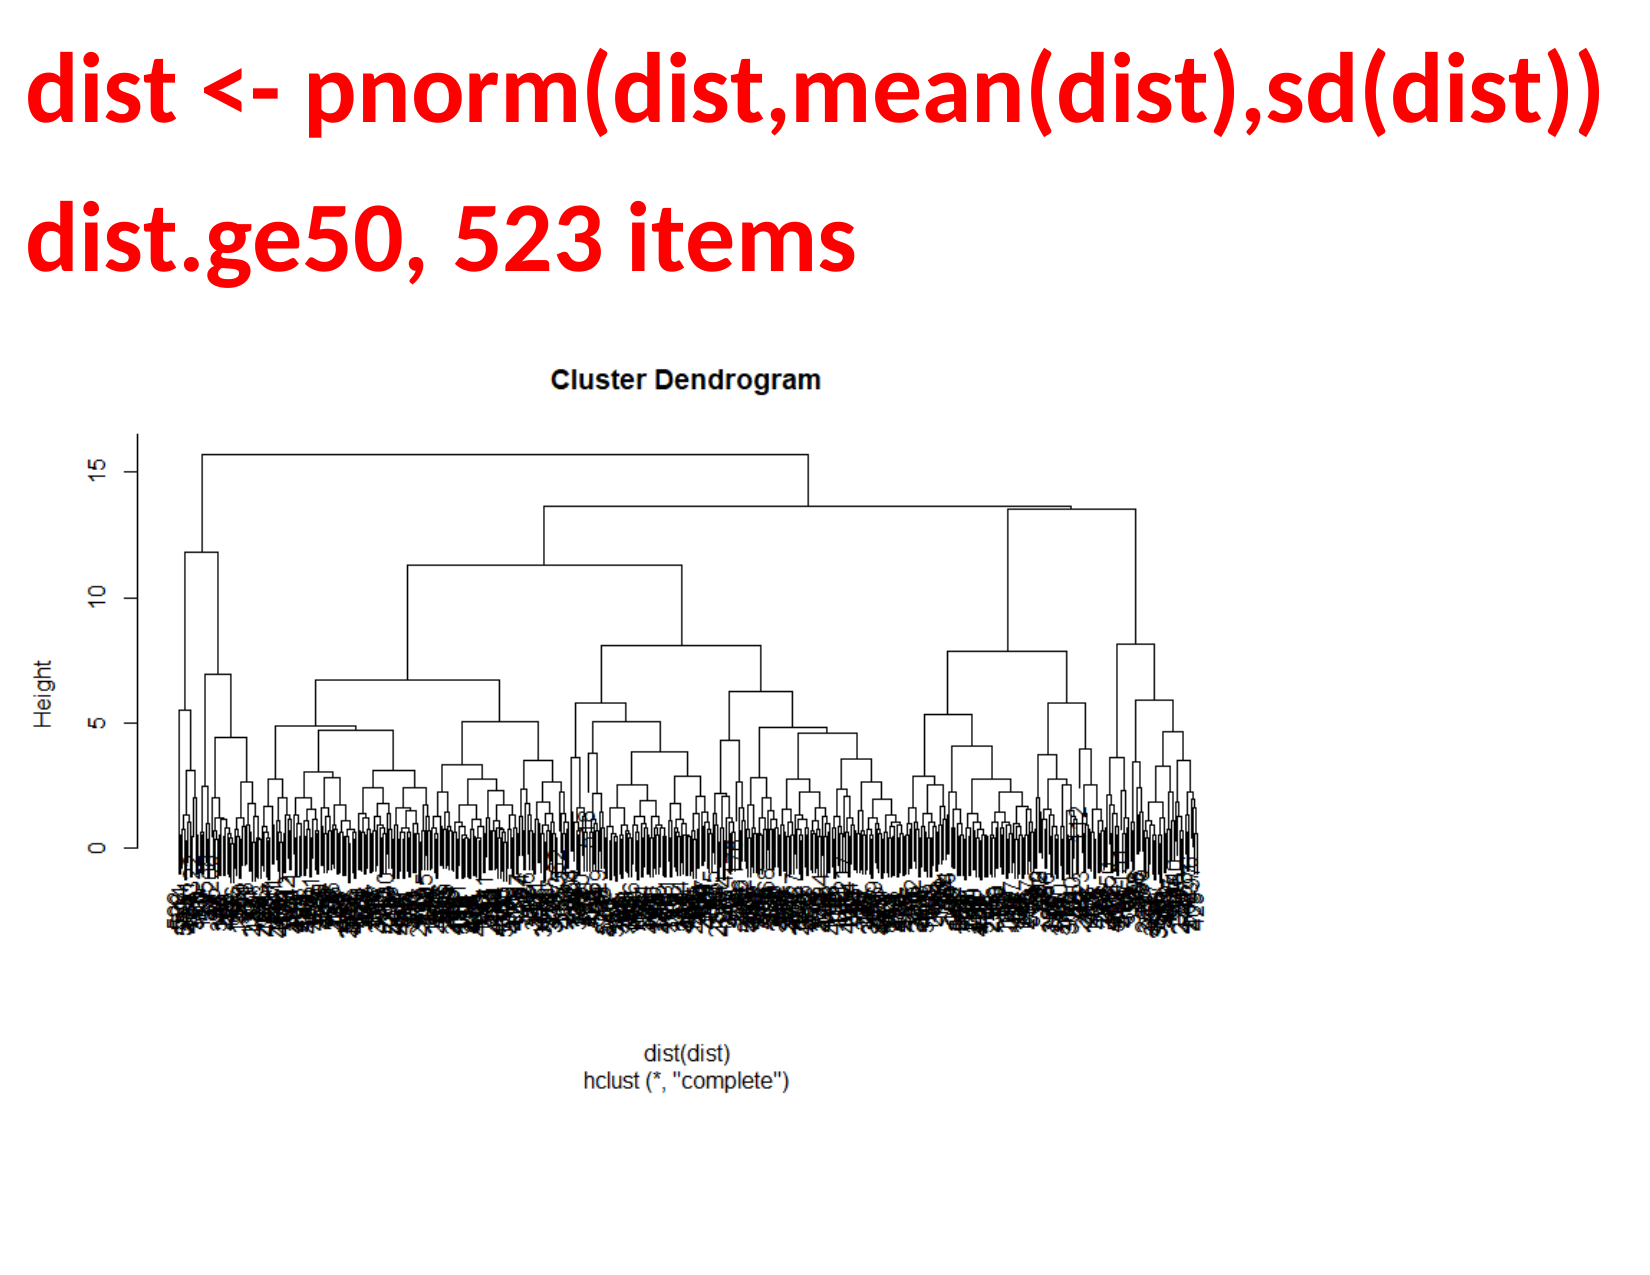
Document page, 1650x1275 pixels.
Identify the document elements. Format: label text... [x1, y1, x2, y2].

text dist <- pnorm(dist,mean(dist),sd(dist)) [26, 26, 1624, 148]
picture [25, 322, 1295, 1096]
text dist.ge50, 523 items [26, 174, 1624, 296]
